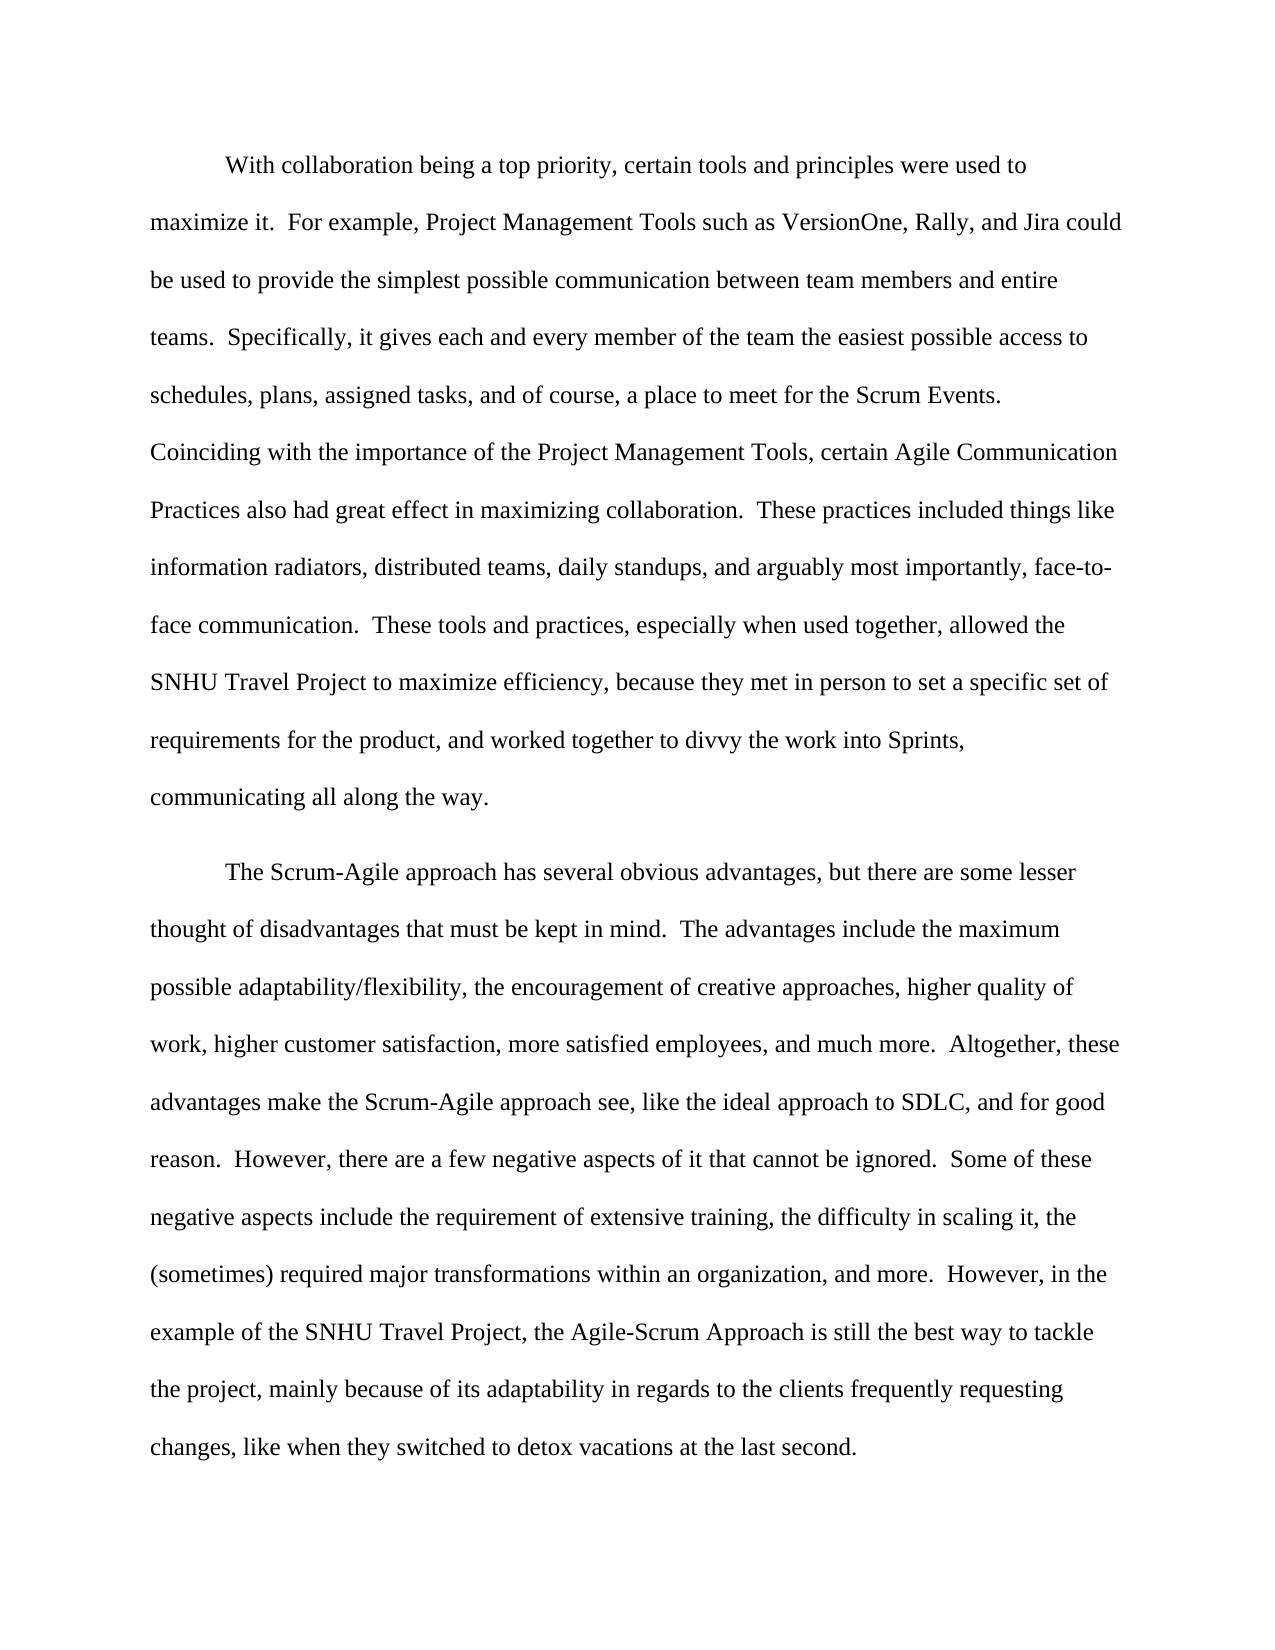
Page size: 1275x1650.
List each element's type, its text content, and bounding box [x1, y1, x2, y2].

text The Scrum-Agile approach has several obvious advantages, but there are some lesser thought of disadvantages that must be kept in mind. The advantages include the maximum possible adaptability/flexibility, the encouragement of creative approaches, higher quality of work, higher customer satisfaction, more satisfied employees, and much more. Altogether, these advantages make the Scrum-Agile approach see, like the ideal approach to SDLC, and for good reason. However, there are a few negative aspects of it that cannot be ignored. Some of these negative aspects include the requirement of extensive training, the difficulty in scaling it, the (sometimes) required major transformations within an organization, and more. However, in the example of the SNHU Travel Project, the Agile-Scrum Approach is still the best way to tackle the project, mainly because of its adaptability in regards to the clients frequently requesting changes, like when they switched to detox vacations at the last second. [150, 857, 1125, 1460]
text With collaboration being a top priority, certain tools and principles were used to maximize it. For example, Project Management Tools such as VersionOne, Rally, and Jira could be used to provide the simplest possible communication between team members and entire teams. Specifically, it gives each and every member of the team the easiest possible access to schedules, plans, assigned tasks, and of course, a place to meet for the Scrum Events. Coinciding with the importance of the Project Management Tools, certain Agile Communication Practices also had great effect in maximizing collaboration. These practices included things like information radiators, distributed teams, daily standups, and arguably most importantly, face-to-face communication. These tools and practices, especially when used together, allowed the SNHU Travel Project to maximize efficiency, because they met in person to set a specific set of requirements for the product, and worked together to divvy the work into Sprints, communicating all along the way. [150, 150, 1125, 811]
